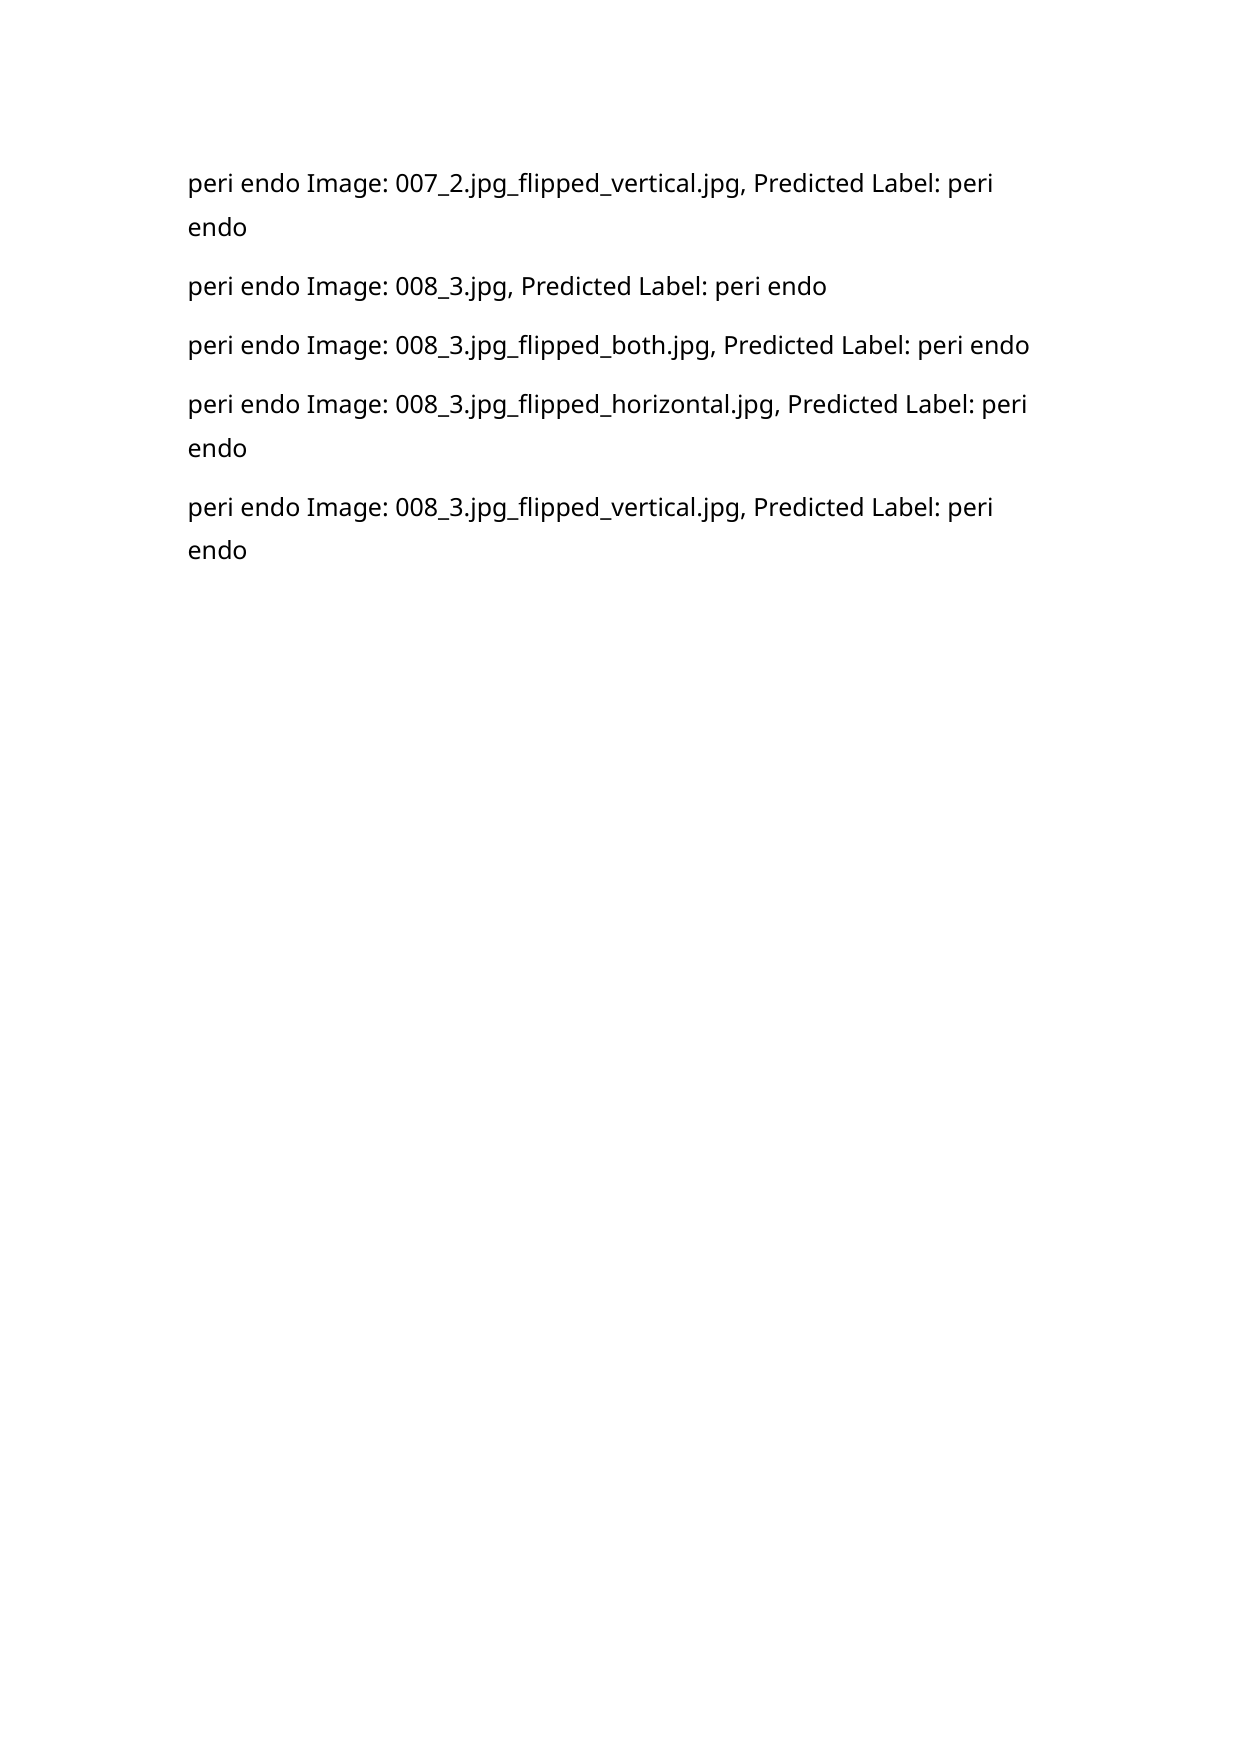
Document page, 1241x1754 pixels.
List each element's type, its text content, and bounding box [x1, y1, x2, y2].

text peri endo Image: 008_3.jpg, Predicted Label: peri endo [187, 267, 1053, 304]
text peri endo Image: 008_3.jpg_flipped_both.jpg, Predicted Label: peri endo [187, 326, 1053, 364]
text peri endo Image: 007_2.jpg_flipped_vertical.jpg, Predicted Label: peri endo [187, 164, 1053, 245]
text peri endo Image: 008_3.jpg_flipped_horizontal.jpg, Predicted Label: peri endo [187, 385, 1053, 466]
text peri endo Image: 008_3.jpg_flipped_vertical.jpg, Predicted Label: peri endo [187, 488, 1053, 568]
